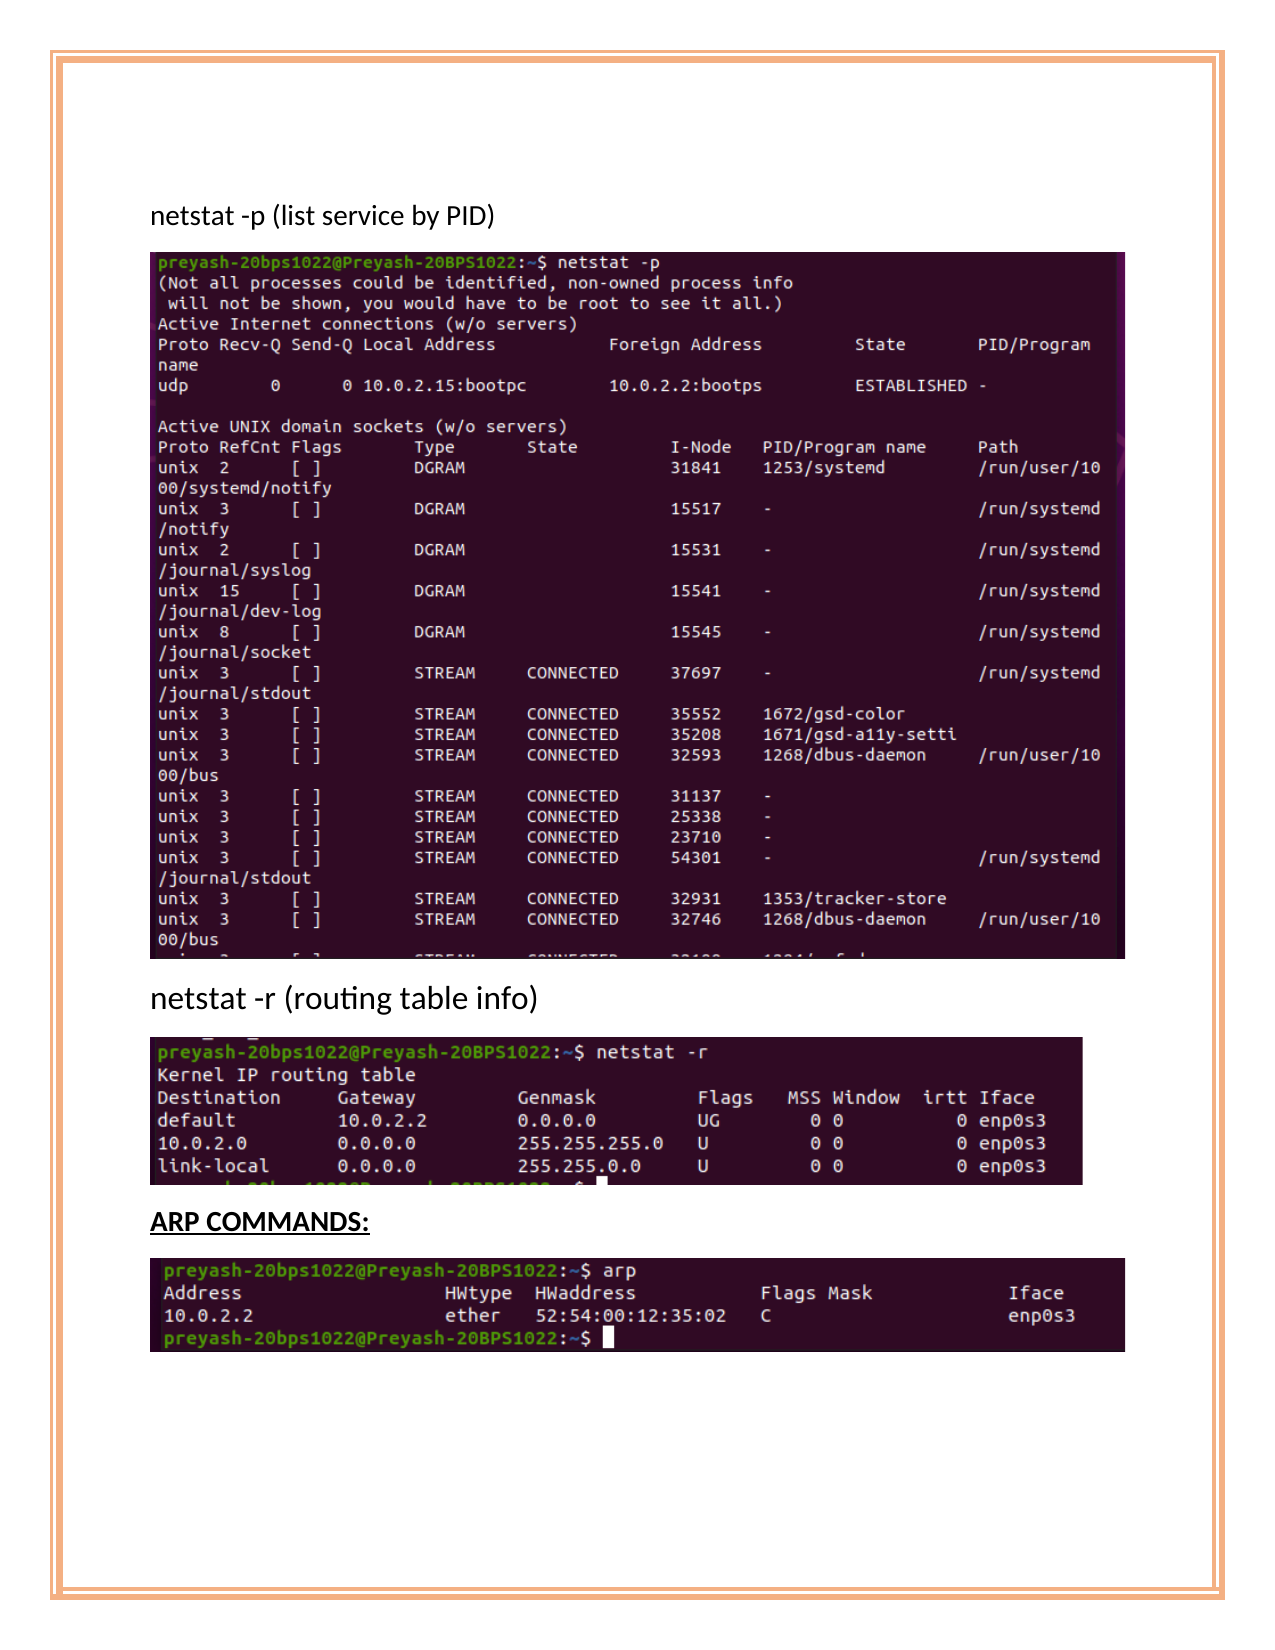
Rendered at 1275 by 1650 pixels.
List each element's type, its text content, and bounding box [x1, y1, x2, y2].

picture [150, 252, 1125, 959]
picture [150, 1037, 1083, 1185]
text ARP COMMANDS: [150, 1203, 1125, 1239]
picture [150, 1258, 1125, 1352]
text netstat -r (routing table info) [150, 977, 1125, 1018]
text netstat -p (list service by PID) [150, 197, 1125, 232]
